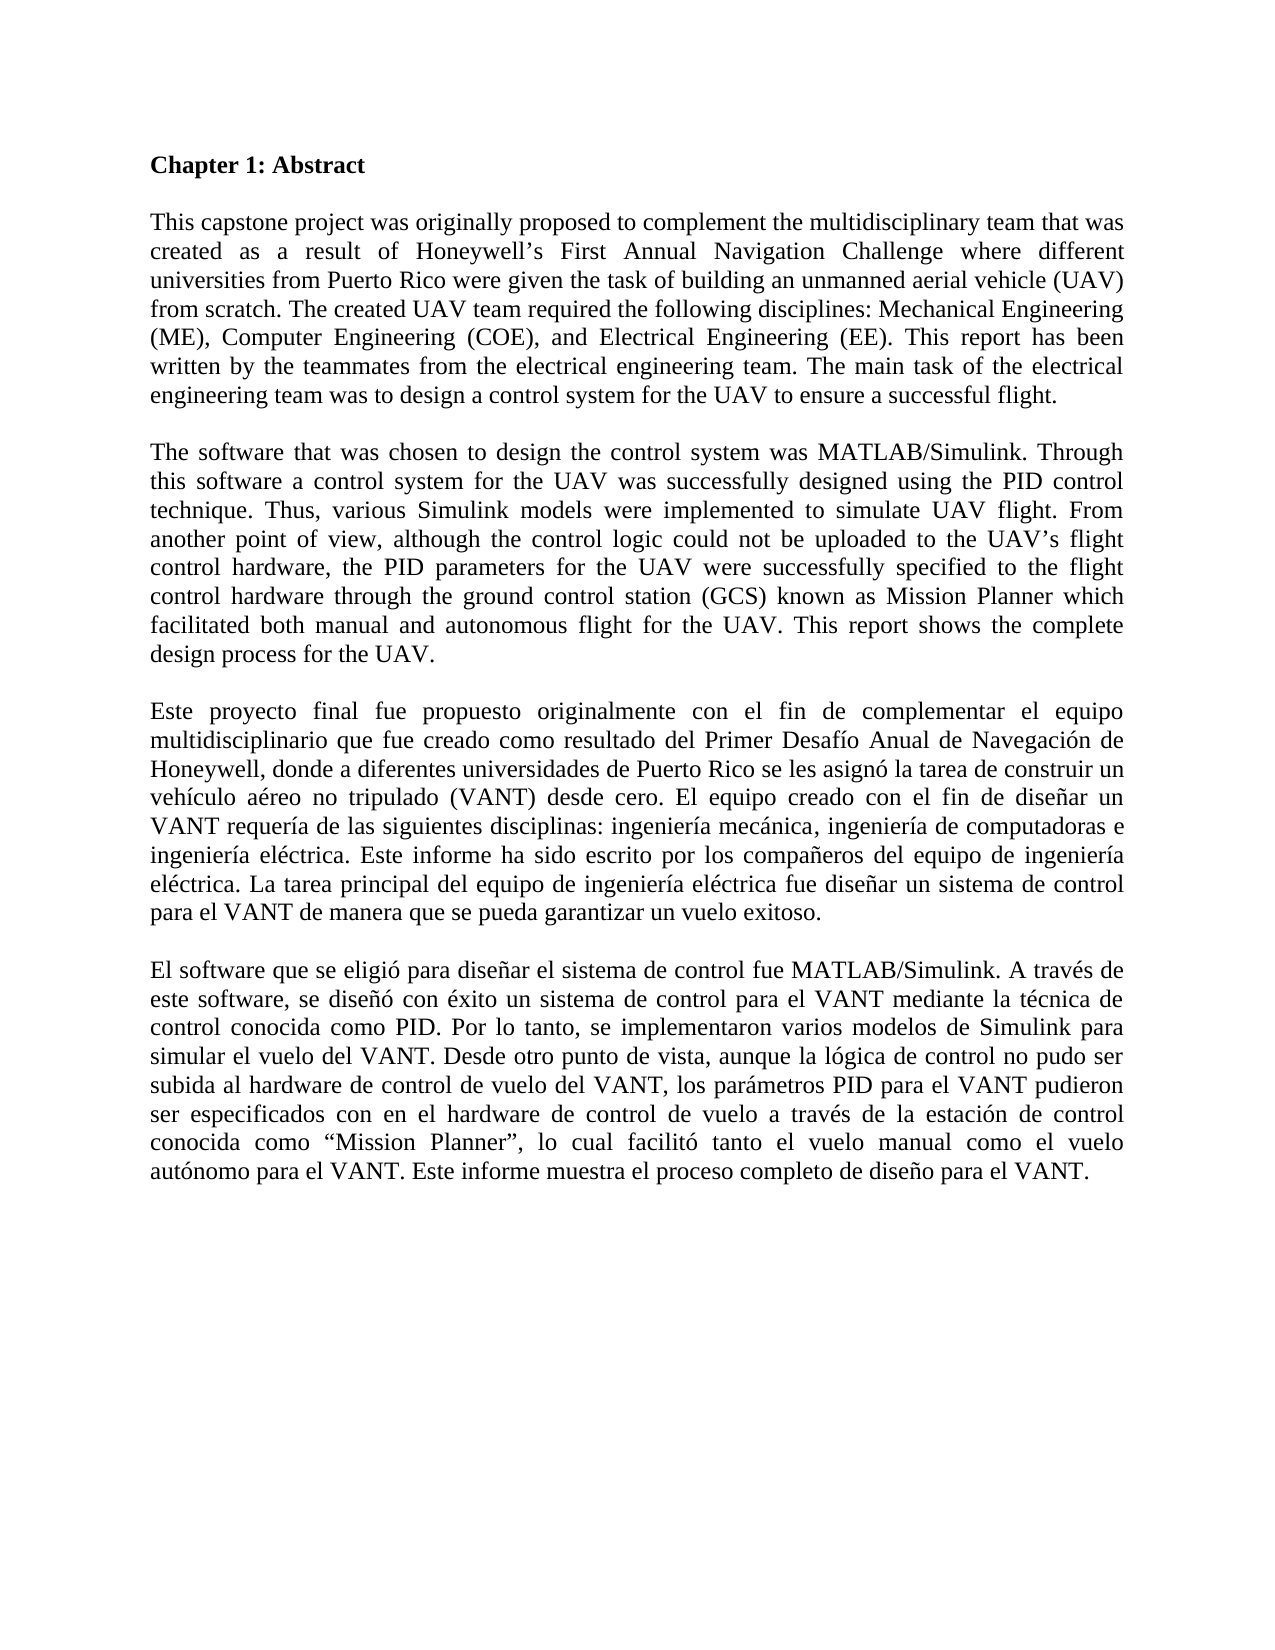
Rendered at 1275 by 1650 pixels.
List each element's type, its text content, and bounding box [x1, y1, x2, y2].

text Este proyecto final fue propuesto originalmente con el fin de complementar el equipo multidisciplinario que fue creado como resultado del Primer Desafío Anual de Navegación de Honeywell, donde a diferentes universidades de Puerto Rico se les asignó la tarea de construir un vehículo aéreo no tripulado (VANT) desde cero. El equipo creado con el fin de diseñar un VANT requería de las siguientes disciplinas: ingeniería mecánica, ingeniería de computadoras e ingeniería eléctrica. Este informe ha sido escrito por los compañeros del equipo de ingeniería eléctrica. La tarea principal del equipo de ingeniería eléctrica fue diseñar un sistema de control para el VANT de manera que se pueda garantizar un vuelo exitoso. [150, 696, 1125, 926]
text Chapter 1: Abstract [150, 150, 1125, 179]
text El software que se eligió para diseñar el sistema de control fue MATLAB/Simulink. A través de este software, se diseñó con éxito un sistema de control para el VANT mediante la técnica de control conocida como PID. Por lo tanto, se implementaron varios modelos de Simulink para simular el vuelo del VANT. Desde otro punto de vista, aunque la lógica de control no pudo ser subida al hardware de control de vuelo del VANT, los parámetros PID para el VANT pudieron ser especificados con en el hardware de control de vuelo a través de la estación de control conocida como “Mission Planner”, lo cual facilitó tanto el vuelo manual como el vuelo autónomo para el VANT. Este informe muestra el proceso completo de diseño para el VANT. [150, 955, 1125, 1185]
text This capstone project was originally proposed to complement the multidisciplinary team that was created as a result of Honeywell’s First Annual Navigation Challenge where different universities from Puerto Rico were given the task of building an unmanned aerial vehicle (UAV) from scratch. The created UAV team required the following disciplines: Mechanical Engineering (ME), Computer Engineering (COE), and Electrical Engineering (EE). This report has been written by the teammates from the electrical engineering team. The main task of the electrical engineering team was to design a control system for the UAV to ensure a successful flight. [150, 207, 1125, 409]
text The software that was chosen to design the control system was MATLAB/Simulink. Through this software a control system for the UAV was successfully designed using the PID control technique. Thus, various Simulink models were implemented to simulate UAV flight. From another point of view, although the control logic could not be uploaded to the UAV’s flight control hardware, the PID parameters for the UAV were successfully specified to the flight control hardware through the ground control station (GCS) known as Mission Planner which facilitated both manual and autonomous flight for the UAV. This report shows the complete design process for the UAV. [150, 437, 1125, 667]
